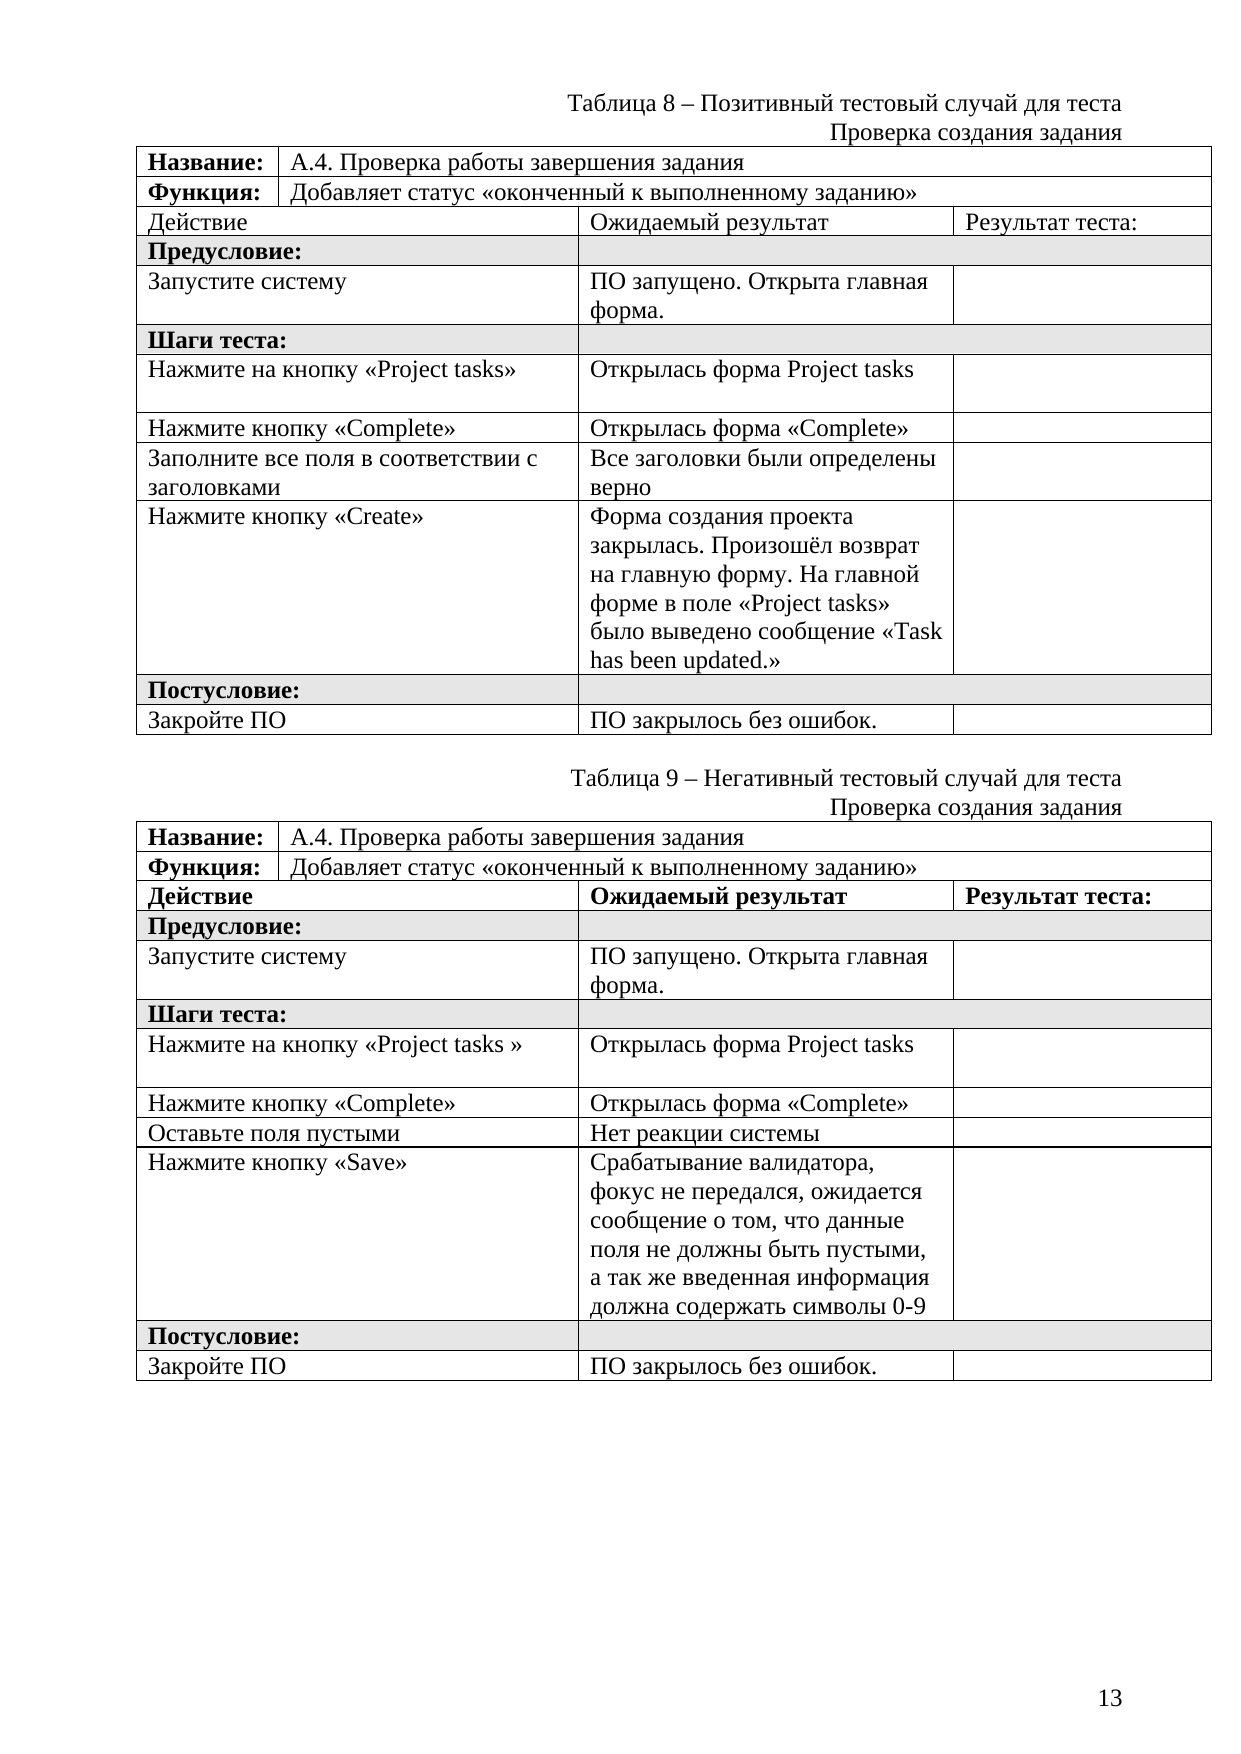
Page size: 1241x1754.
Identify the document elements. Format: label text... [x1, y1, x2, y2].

table_cell [954, 355, 1211, 412]
table_cell Действие [137, 207, 578, 235]
text Проверка создания задания [148, 117, 1122, 146]
table_cell [579, 325, 1211, 353]
table_cell ПО закрылось без ошибок. [579, 1351, 953, 1379]
table_cell [954, 1088, 1211, 1117]
table_cell Результат теста: [954, 207, 1211, 235]
table_cell Нажмите кнопку «Complete» [137, 1088, 578, 1117]
text Проверка создания задания [148, 792, 1122, 821]
table_cell Оставьте поля пустыми [137, 1118, 578, 1146]
table_cell Шаги теста: [137, 1000, 578, 1028]
table_cell Шаги теста: [137, 325, 578, 353]
table_cell [954, 443, 1211, 500]
table_cell [954, 1148, 1211, 1320]
table_cell Функция: [137, 852, 278, 880]
table_cell Постусловие: [137, 675, 578, 704]
table_cell [579, 1000, 1211, 1028]
table_cell Ожидаемый результат [579, 881, 953, 910]
table_cell [579, 1321, 1211, 1350]
table_cell Открылась форма «Complete» [579, 1088, 953, 1117]
table_cell Действие [137, 881, 578, 910]
table_header Название: [137, 147, 278, 176]
table_cell [954, 1029, 1211, 1087]
table_cell [579, 236, 1211, 265]
text Таблица 8 – Позитивный тестовый случай для теста [148, 88, 1122, 117]
table_cell [954, 413, 1211, 442]
table_cell Нет реакции системы [579, 1118, 953, 1146]
table_cell [954, 941, 1211, 998]
table_cell Нажмите на кнопку «Project tasks » [137, 1029, 578, 1087]
table_cell Закройте ПО [137, 705, 578, 733]
table_cell Открылась форма «Complete» [579, 413, 953, 442]
table_cell [954, 501, 1211, 674]
table_cell [579, 911, 1211, 940]
table_cell Нажмите на кнопку «Project tasks» [137, 355, 578, 412]
table_cell Постусловие: [137, 1321, 578, 1350]
text Таблица 9 – Негативный тестовый случай для теста [148, 763, 1122, 792]
table_cell Закройте ПО [137, 1351, 578, 1379]
table_header Название: [137, 822, 278, 851]
table_cell ПО запущено. Открыта главная форма. [579, 266, 953, 324]
table_cell Запустите систему [137, 266, 578, 324]
table_cell Добавляет статус «оконченный к выполненному заданию» [279, 177, 1211, 206]
table_cell Нажмите кнопку «Complete» [137, 413, 578, 442]
table_cell Ожидаемый результат [579, 207, 953, 235]
table_header A.4. Проверка работы завершения задания [279, 822, 1211, 851]
table_cell Нажмите кнопку «Save» [137, 1148, 578, 1320]
table_cell Срабатывание валидатора, фокус не передался, ожидается сообщение о том, что данные поля не должны быть пустыми, а так же введенная информация должна содержать символы 0-9 [579, 1148, 953, 1320]
table_cell Результат теста: [954, 881, 1211, 910]
table_cell Добавляет статус «оконченный к выполненному заданию» [279, 852, 1211, 880]
table_cell Все заголовки были определены верно [579, 443, 953, 500]
table_cell Предусловие: [137, 236, 578, 265]
table_cell [579, 675, 1211, 704]
table_cell [954, 1118, 1211, 1146]
table_cell Нажмите кнопку «Create» [137, 501, 578, 674]
table_cell Функция: [137, 177, 278, 206]
table_cell Открылась форма Project tasks [579, 1029, 953, 1087]
table_cell Запустите систему [137, 941, 578, 998]
table_cell Предусловие: [137, 911, 578, 940]
table_cell ПО закрылось без ошибок. [579, 705, 953, 733]
table_cell ПО запущено. Открыта главная форма. [579, 941, 953, 998]
table_cell [954, 1351, 1211, 1379]
table_header A.4. Проверка работы завершения задания [279, 147, 1211, 176]
table_cell [954, 266, 1211, 324]
table_cell Форма создания проекта закрылась. Произошёл возврат на главную форму. На главной форме в поле «Project tasks» было выведено сообщение «Task has been updated.» [579, 501, 953, 674]
table_cell Открылась форма Project tasks [579, 355, 953, 412]
table_cell Заполните все поля в соответствии с заголовками [137, 443, 578, 500]
table_cell [954, 705, 1211, 733]
